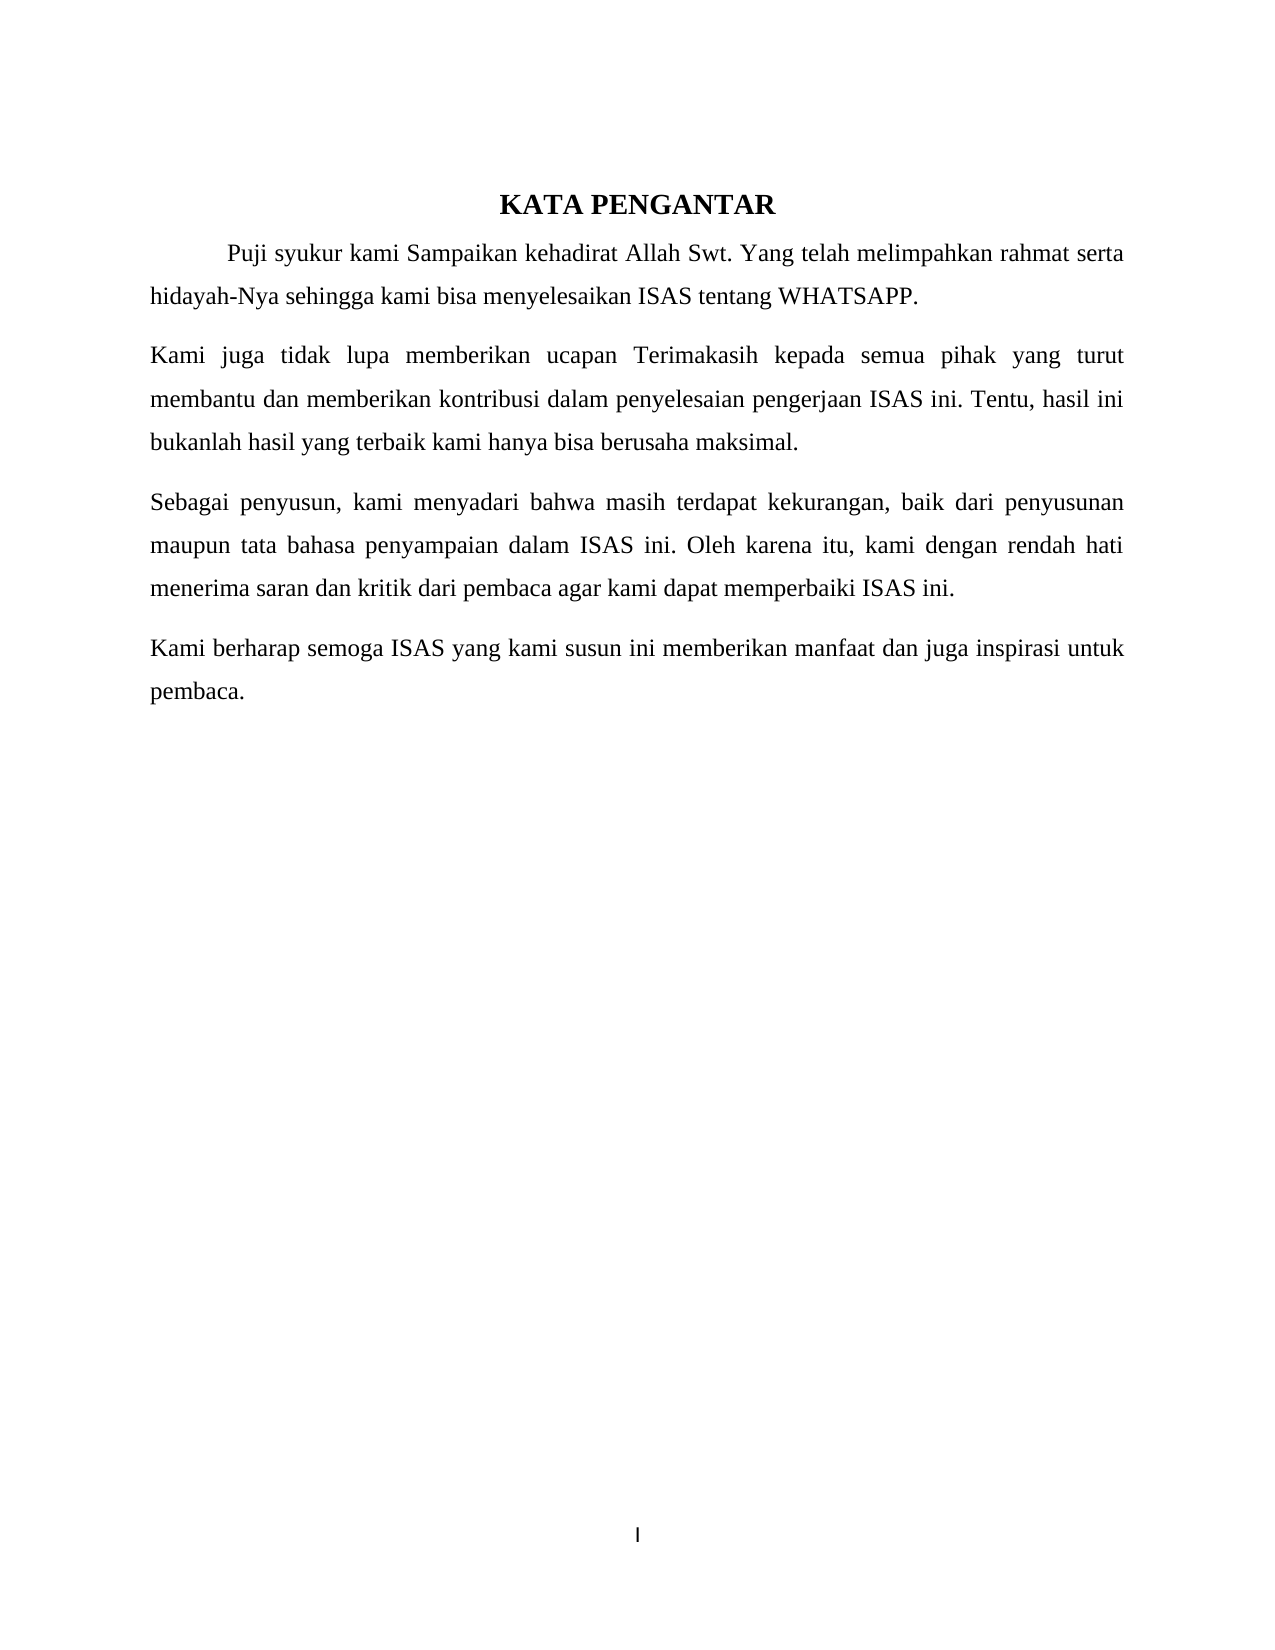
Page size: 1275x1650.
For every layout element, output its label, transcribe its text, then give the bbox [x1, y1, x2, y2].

subtitle kata pengantar [150, 187, 1125, 221]
text Kami berharap semoga ISAS yang kami susun ini memberikan manfaat dan juga inspirasi untuk pembaca. [150, 633, 1125, 704]
text Kami juga tidak lupa memberikan ucapan Terimakasih kepada semua pihak yang turut membantu dan memberikan kontribusi dalam penyelesaian pengerjaan ISAS ini. Tentu, hasil ini bukanlah hasil yang terbaik kami hanya bisa berusaha maksimal. [150, 341, 1125, 456]
text Puji syukur kami Sampaikan kehadirat Allah Swt. Yang telah melimpahkan rahmat serta hidayah-Nya sehingga kami bisa menyelesaikan ISAS tentang WHATSAPP. [150, 238, 1125, 309]
text Sebagai penyusun, kami menyadari bahwa masih terdapat kekurangan, baik dari penyusunan maupun tata bahasa penyampaian dalam ISAS ini. Oleh karena itu, kami dengan rendah hati menerima saran dan kritik dari pembaca agar kami dapat memperbaiki ISAS ini. [150, 487, 1125, 602]
